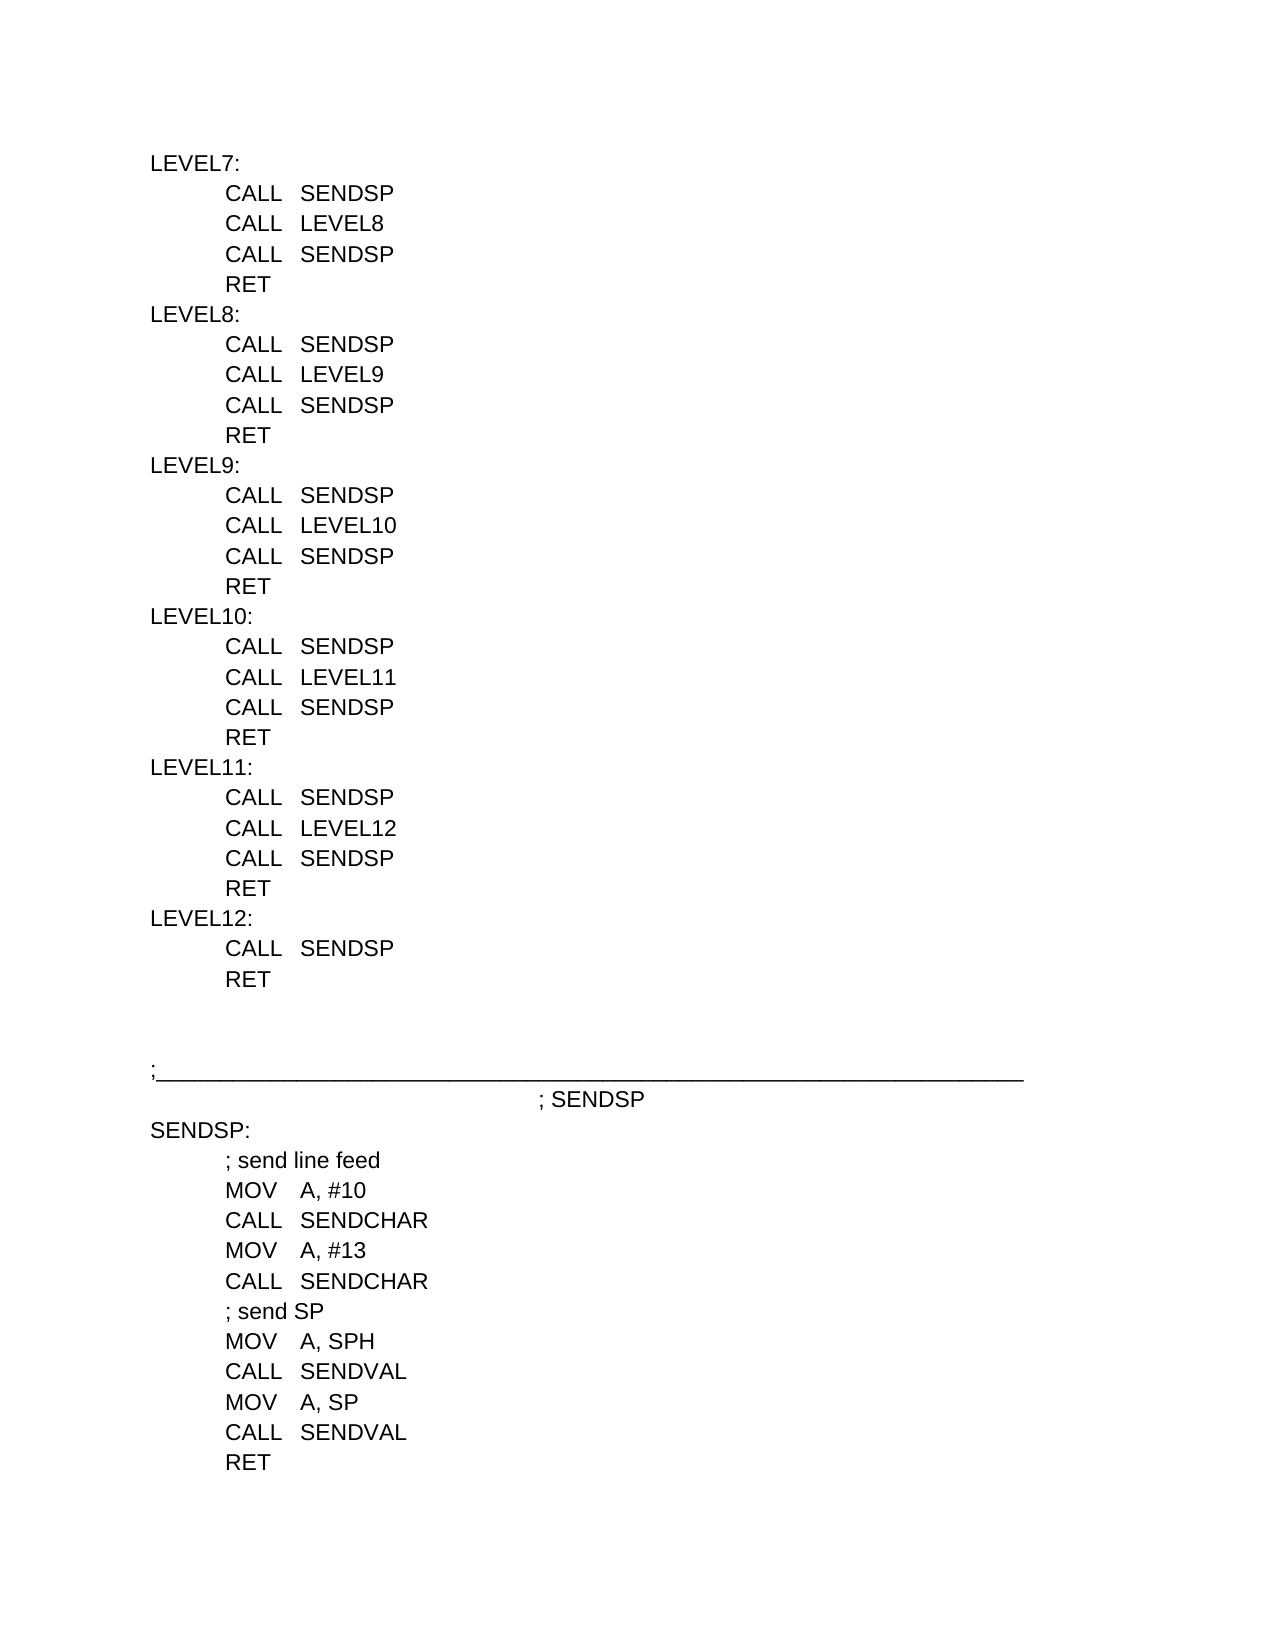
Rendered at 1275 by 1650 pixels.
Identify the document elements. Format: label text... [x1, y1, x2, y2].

text ; SENDSP [150, 1086, 1125, 1113]
text MOV A, #10 [150, 1177, 1125, 1203]
text CALL SENDSP [150, 392, 1125, 418]
text CALL SENDCHAR [150, 1268, 1125, 1294]
text RET [150, 966, 1125, 992]
text LEVEL8: [150, 301, 1125, 327]
text CALL LEVEL12 [150, 814, 1125, 841]
text LEVEL7: [150, 150, 1125, 176]
text LEVEL11: [150, 754, 1125, 781]
text CALL SENDVAL [150, 1419, 1125, 1445]
text CALL SENDSP [150, 784, 1125, 811]
text CALL LEVEL10 [150, 512, 1125, 539]
text RET [150, 422, 1125, 448]
text CALL SENDSP [150, 331, 1125, 358]
text LEVEL10: [150, 603, 1125, 629]
text CALL SENDSP [150, 845, 1125, 871]
text RET [150, 271, 1125, 297]
text MOV A, SPH [150, 1328, 1125, 1354]
text RET [150, 875, 1125, 901]
text SENDSP: [150, 1117, 1125, 1143]
text CALL SENDVAL [150, 1358, 1125, 1385]
text CALL SENDSP [150, 543, 1125, 569]
text CALL SENDSP [150, 935, 1125, 962]
text LEVEL12: [150, 905, 1125, 932]
text MOV A, SP [150, 1388, 1125, 1415]
text RET [150, 724, 1125, 750]
text CALL SENDSP [150, 482, 1125, 509]
text CALL SENDSP [150, 694, 1125, 720]
text RET [150, 1449, 1125, 1475]
text ; send line feed [150, 1147, 1125, 1173]
text MOV A, #13 [150, 1237, 1125, 1264]
text ;____________________________________________________________________ [150, 1056, 1125, 1083]
text CALL LEVEL9 [150, 361, 1125, 388]
text CALL SENDSP [150, 633, 1125, 660]
text CALL SENDSP [150, 180, 1125, 207]
text CALL LEVEL11 [150, 663, 1125, 690]
text CALL SENDSP [150, 241, 1125, 267]
text ; send SP [150, 1298, 1125, 1324]
text CALL LEVEL8 [150, 210, 1125, 237]
text LEVEL9: [150, 452, 1125, 478]
text CALL SENDCHAR [150, 1207, 1125, 1234]
text RET [150, 573, 1125, 599]
